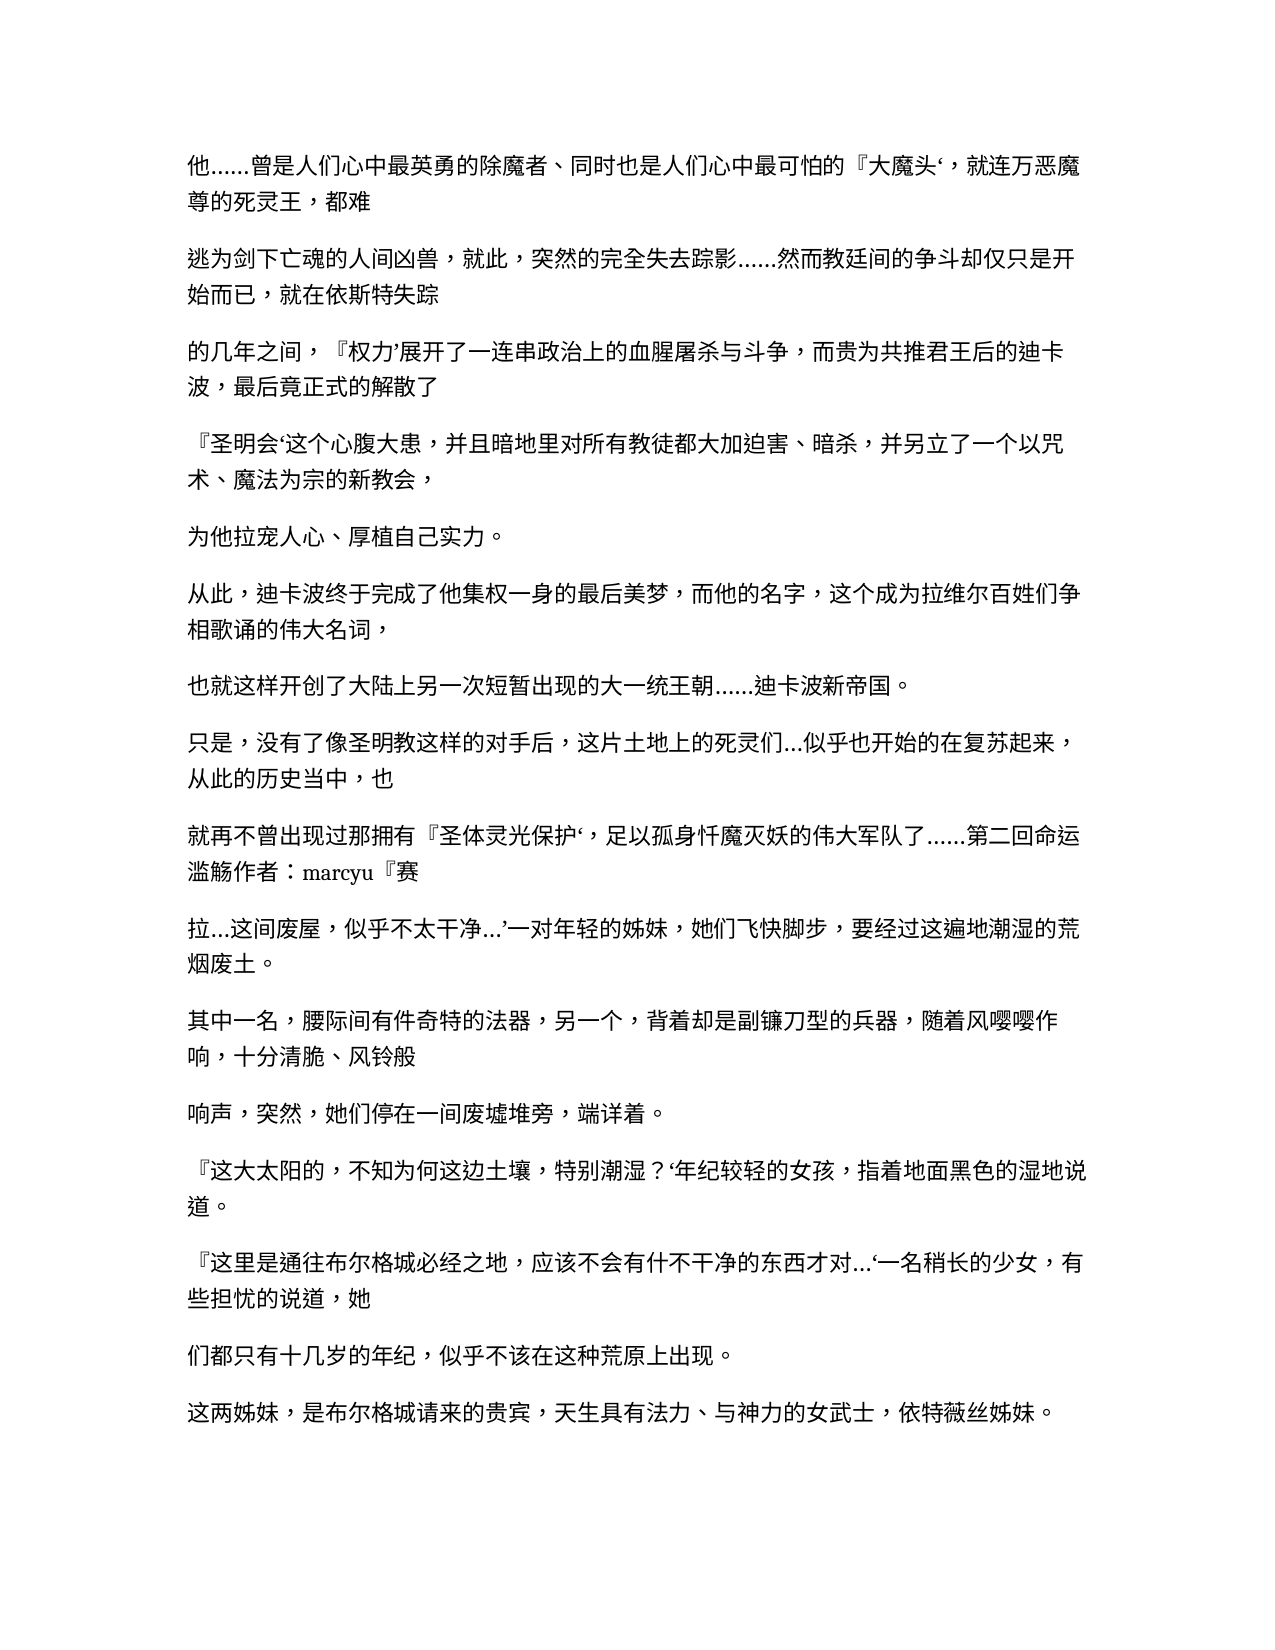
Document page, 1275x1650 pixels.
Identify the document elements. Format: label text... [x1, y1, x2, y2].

text 他……曾是人们心中最英勇的除魔者、同时也是人们心中最可怕的『大魔头‘，就连万恶魔尊的死灵王，都难 [187, 150, 1087, 217]
text 其中一名，腰际间有件奇特的法器，另一个，背着却是副镰刀型的兵器，随着风嘤嘤作响，十分清脆、风铃般 [187, 1005, 1087, 1072]
text 只是，没有了像圣明教这样的对手后，这片土地上的死灵们…似乎也开始的在复苏起来，从此的历史当中，也 [187, 727, 1087, 794]
text 响声，突然，她们停在一间废墟堆旁，端详着。 [187, 1098, 1087, 1129]
text 『圣明会‘这个心腹大患，并且暗地里对所有教徒都大加迫害、暗杀，并另立了一个以咒术、魔法为宗的新教会， [187, 428, 1087, 495]
text 就再不曾出现过那拥有『圣体灵光保护‘，足以孤身忏魔灭妖的伟大军队了……第二回命运滥觞作者：marcyu『赛 [187, 820, 1087, 887]
text 从此，迪卡波终于完成了他集权一身的最后美梦，而他的名字，这个成为拉维尔百姓们争相歌诵的伟大名词， [187, 578, 1087, 645]
text 也就这样开创了大陆上另一次短暂出现的大一统王朝……迪卡波新帝国。 [187, 670, 1087, 702]
text 『这里是通往布尔格城必经之地，应该不会有什不干净的东西才对…‘一名稍长的少女，有些担忧的说道，她 [187, 1247, 1087, 1314]
text 的几年之间，『权力’展开了一连串政治上的血腥屠杀与斗争，而贵为共推君王后的迪卡波，最后竟正式的解散了 [187, 335, 1087, 403]
text 这两姊妹，是布尔格城请来的贵宾，天生具有法力、与神力的女武士，依特薇丝姊妹。 [187, 1397, 1087, 1428]
text 为他拉宠人心、厚植自己实力。 [187, 521, 1087, 552]
text 们都只有十几岁的年纪，似乎不该在这种荒原上出现。 [187, 1340, 1087, 1371]
text 拉…这间废屋，似乎不太干净…’一对年轻的姊妹，她们飞快脚步，要经过这遍地潮湿的荒烟废土。 [187, 912, 1087, 980]
text 『这大太阳的，不知为何这边土壤，特别潮湿？‘年纪较轻的女孩，指着地面黑色的湿地说道。 [187, 1155, 1087, 1222]
text 逃为剑下亡魂的人间凶兽，就此，突然的完全失去踪影……然而教廷间的争斗却仅只是开始而已，就在依斯特失踪 [187, 243, 1087, 310]
